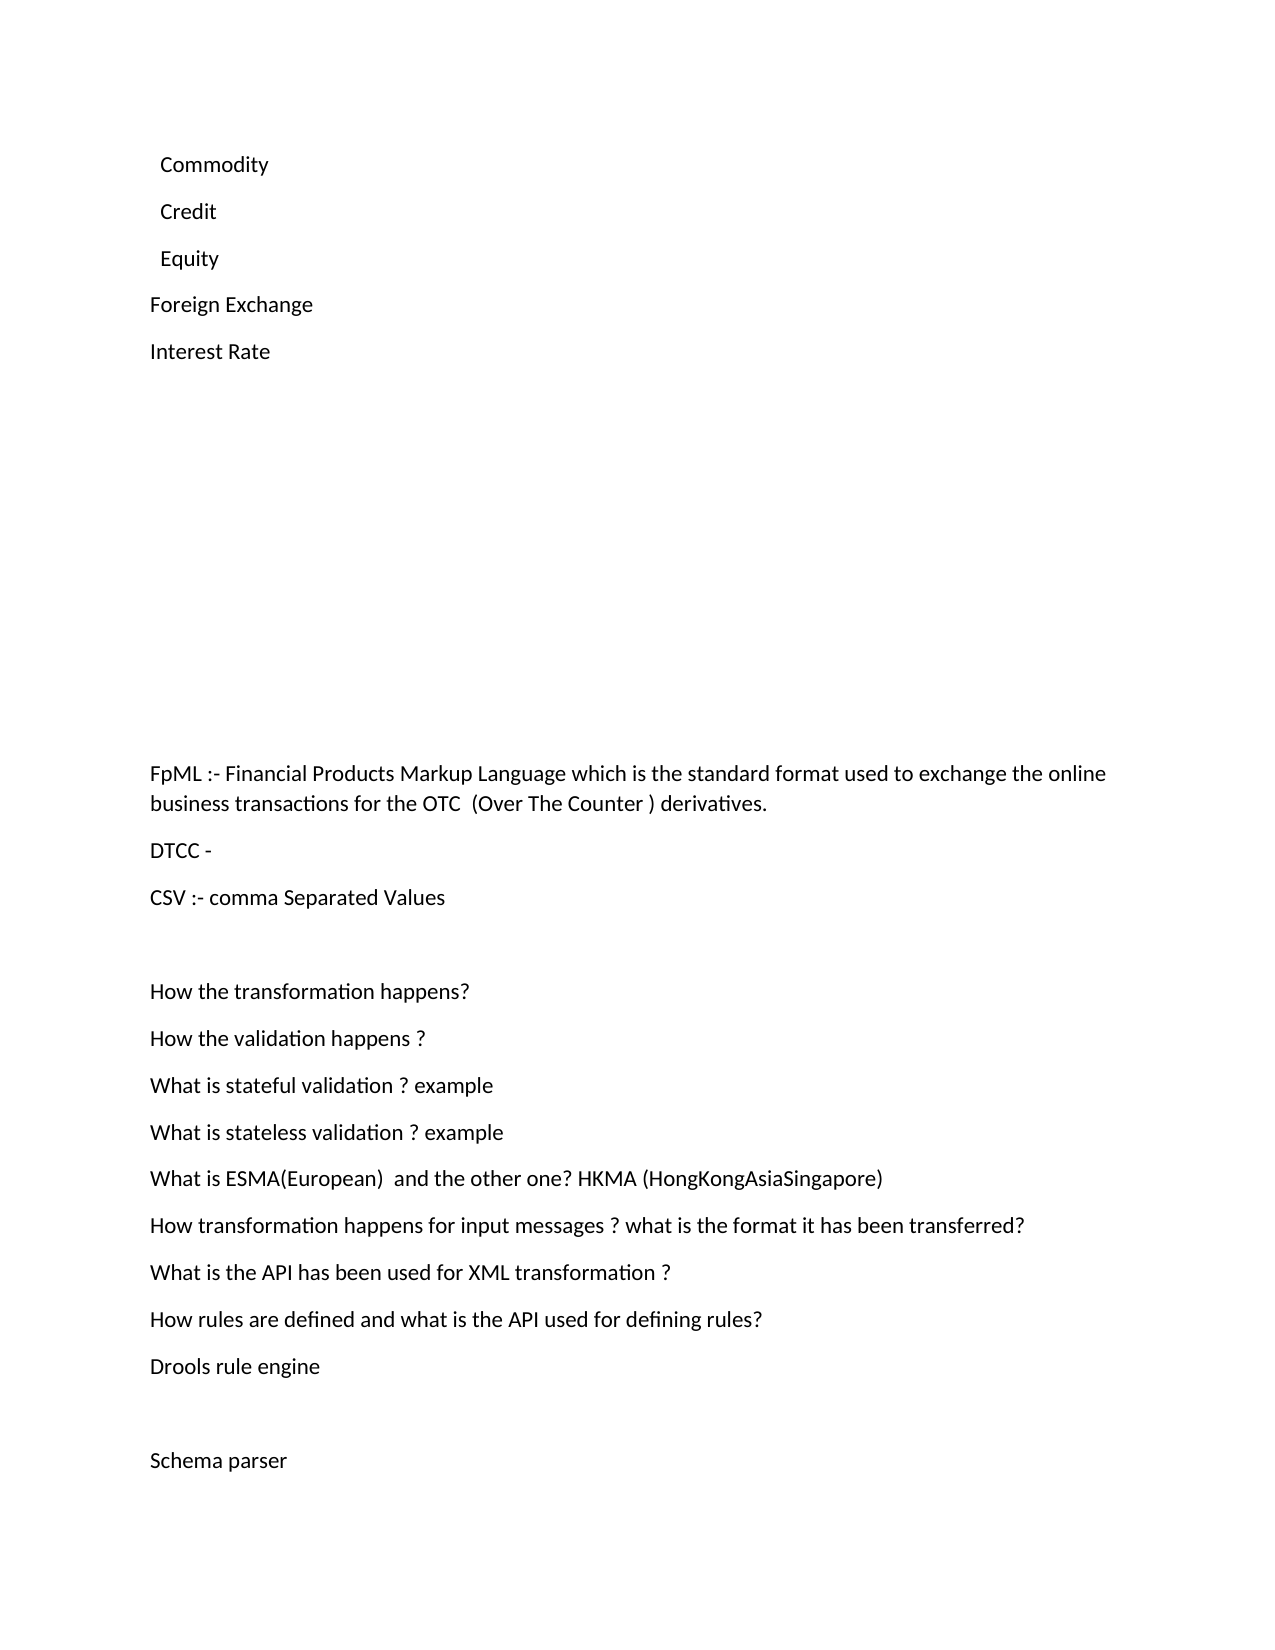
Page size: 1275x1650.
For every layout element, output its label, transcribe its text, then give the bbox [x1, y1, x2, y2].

text Commodity [150, 150, 1125, 178]
text How the validation happens ? [150, 1024, 1125, 1052]
text CSV :- comma Separated Values [150, 883, 1125, 911]
text Credit [150, 197, 1125, 225]
text FpML :- Financial Products Markup Language which is the standard format used to exchange the online business transactions for the OTC (Over The Counter ) derivatives. [150, 759, 1125, 818]
text Foreign Exchange [150, 291, 1125, 319]
text DTCC - [150, 836, 1125, 864]
text How transformation happens for input messages ? what is the format it has been transferred? [150, 1211, 1125, 1239]
text Schema parser [150, 1446, 1125, 1474]
text How rules are defined and what is the API used for defining rules? [150, 1305, 1125, 1333]
text Drools rule engine [150, 1352, 1125, 1380]
text Interest Rate [150, 337, 1125, 366]
text How the transformation happens? [150, 977, 1125, 1005]
text Equity [150, 244, 1125, 272]
text What is stateful validation ? example [150, 1071, 1125, 1099]
text What is stateless validation ? example [150, 1118, 1125, 1146]
text What is ESMA(European) and the other one? HKMA (HongKongAsiaSingapore) [150, 1164, 1125, 1193]
text What is the API has been used for XML transformation ? [150, 1258, 1125, 1286]
